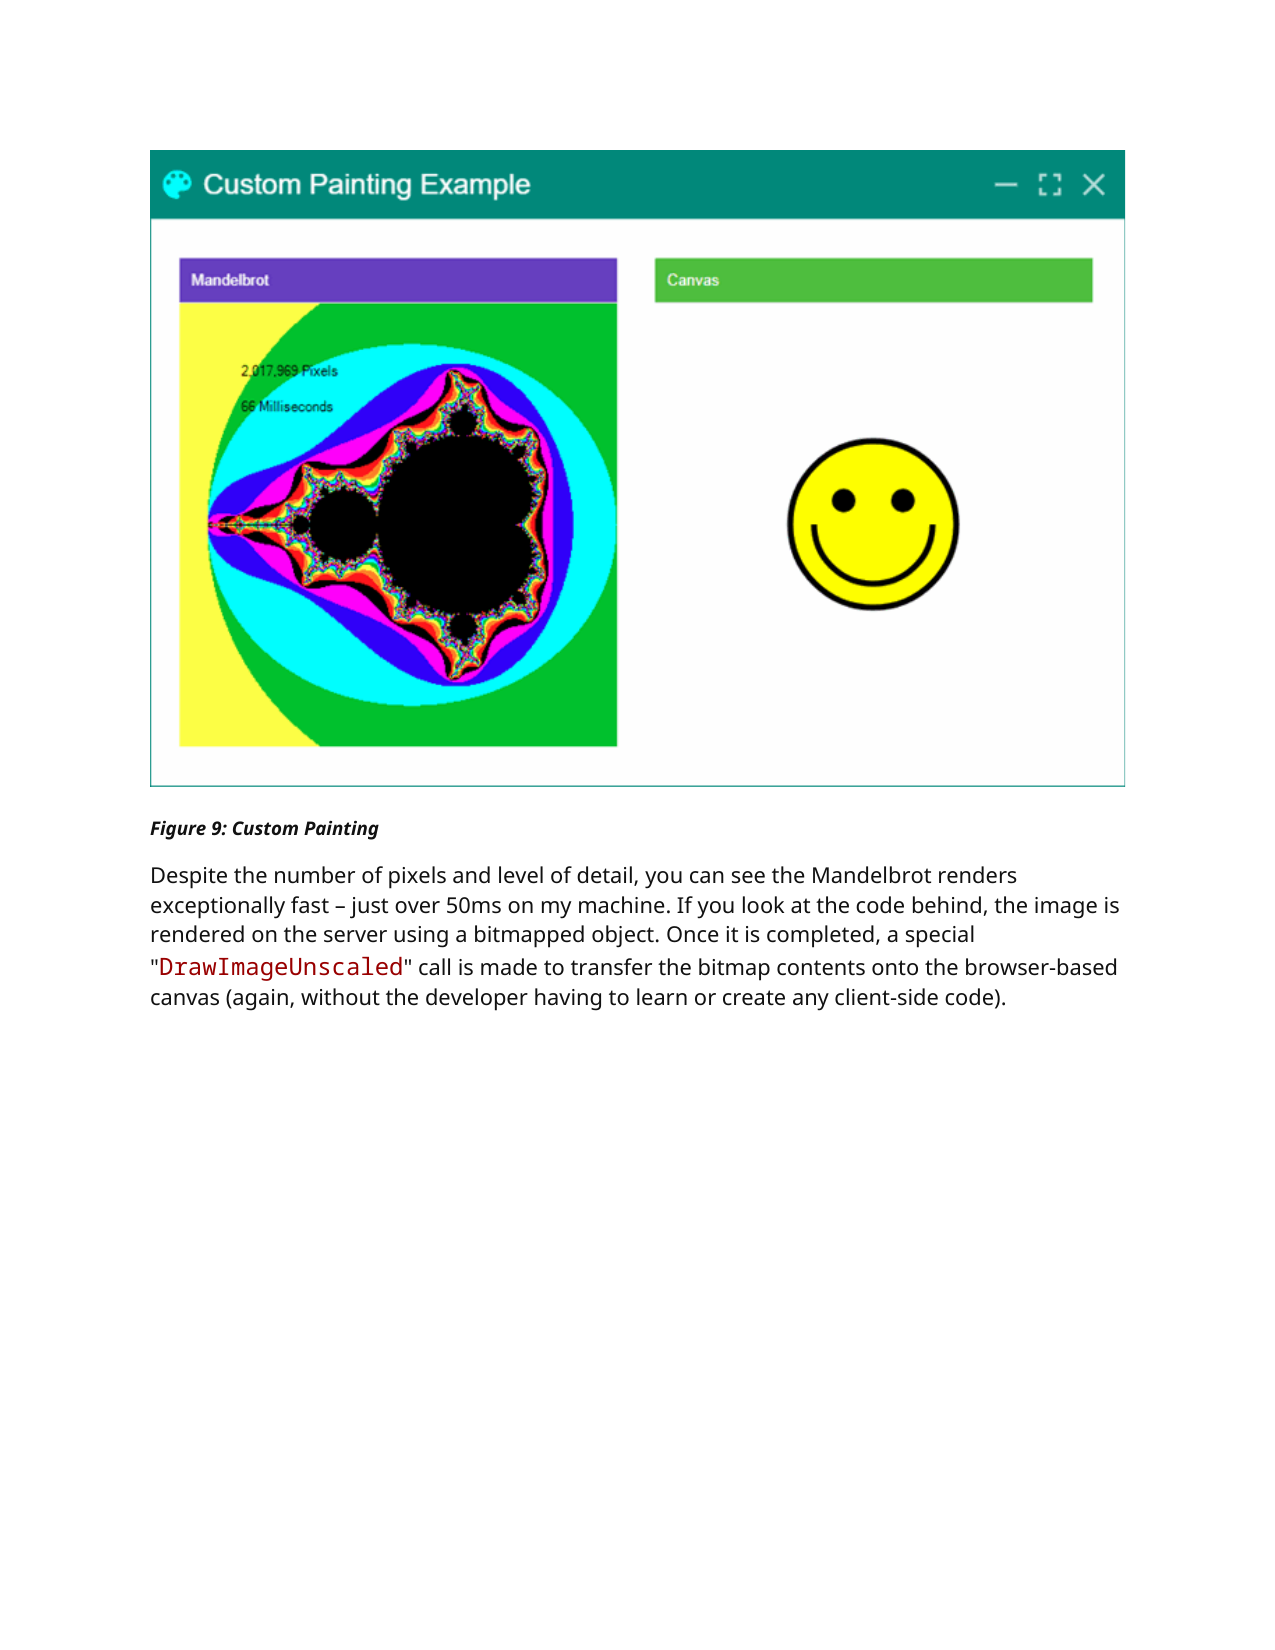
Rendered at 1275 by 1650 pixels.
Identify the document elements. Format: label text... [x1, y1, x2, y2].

picture [150, 150, 1125, 787]
text Figure 9: Custom Painting [150, 816, 1125, 841]
text Despite the number of pixels and level of detail, you can see the Mandelbrot renders exceptionally fast – just over 50ms on my machine. If you look at the code behind, the image is rendered on the server using a bitmapped object. Once it is completed, a special "DrawImageUnscaled" call is made to transfer the bitmap contents onto the browser-based canvas (again, without the developer having to learn or create any client-side code). [150, 860, 1125, 1012]
